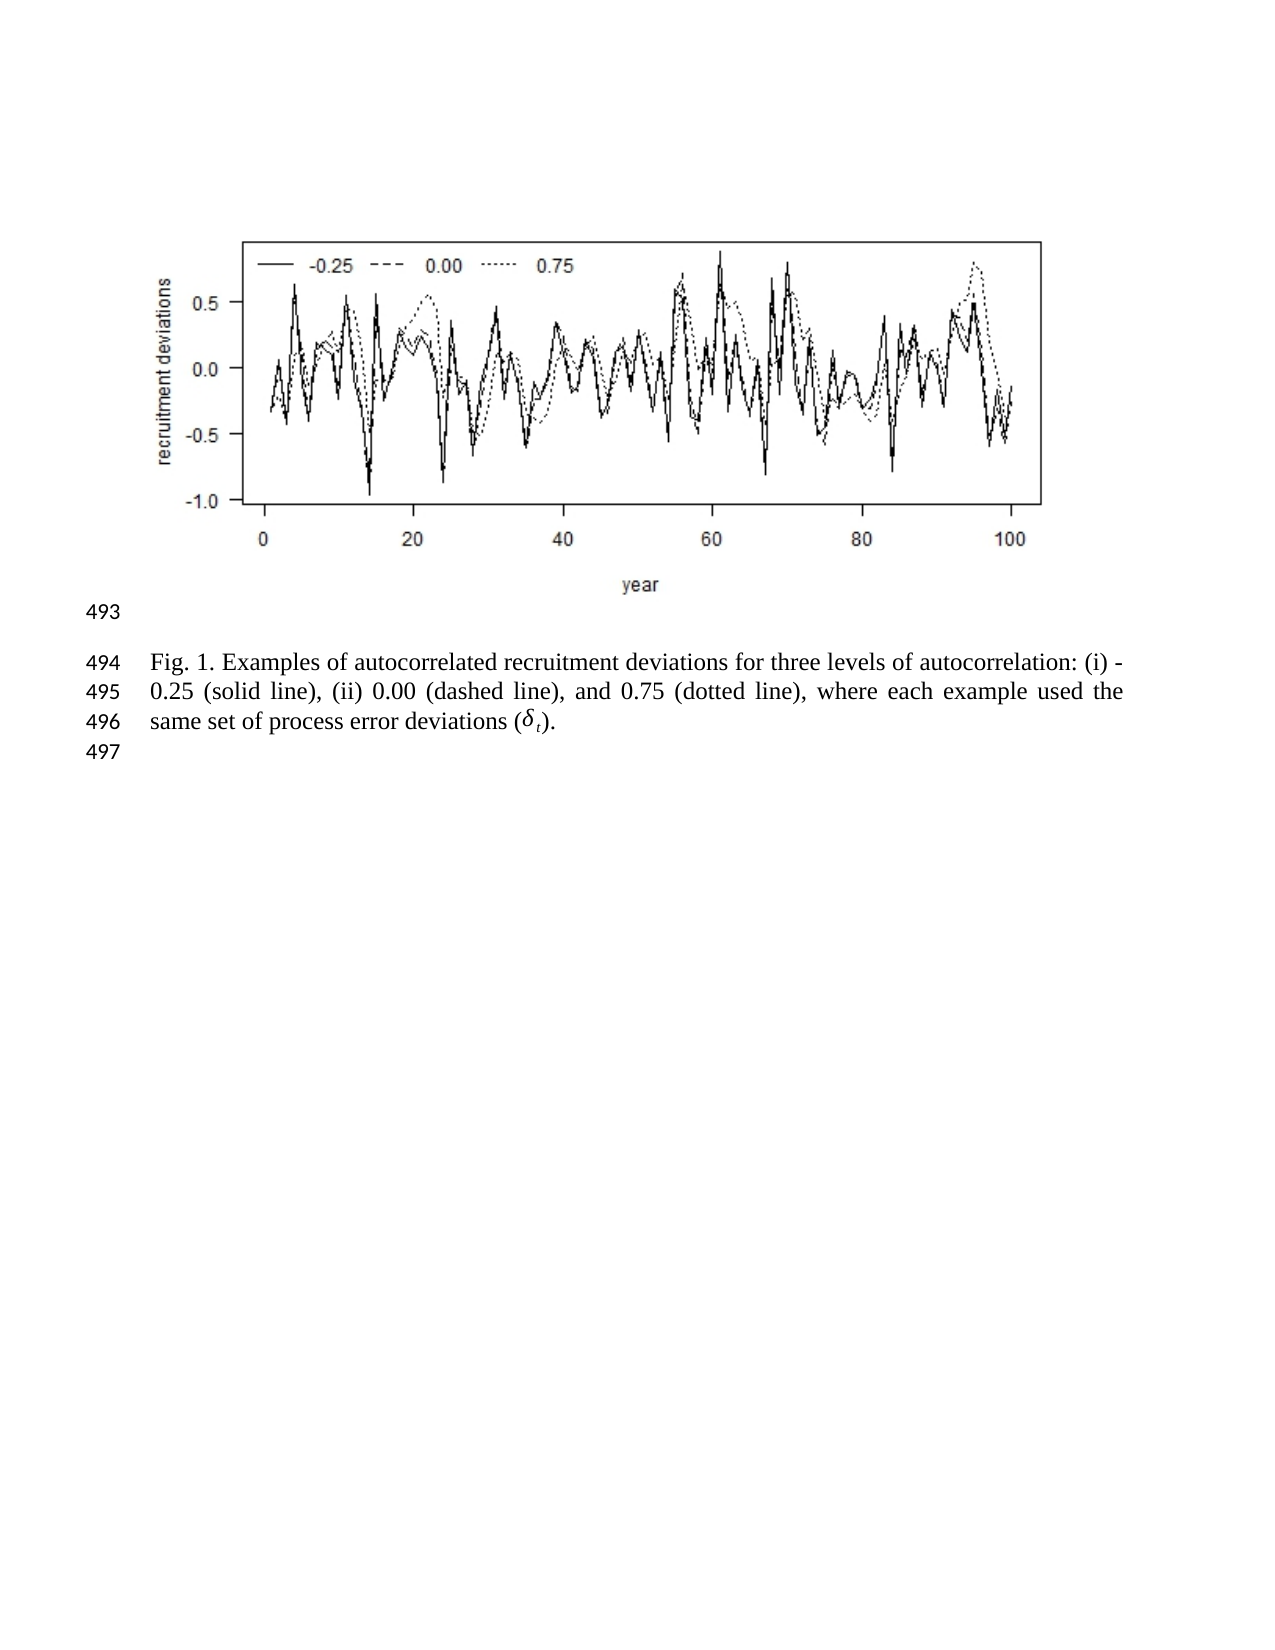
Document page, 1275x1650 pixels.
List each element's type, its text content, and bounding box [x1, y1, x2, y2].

picture [150, 150, 1089, 620]
text Fig. 1. Examples of autocorrelated recruitment deviations for three levels of autocorrelation: (i) -0.25 (solid line), (ii) 0.00 (dashed line), and 0.75 (dotted line), where each example used the same set of process error deviations (). [150, 647, 1125, 736]
